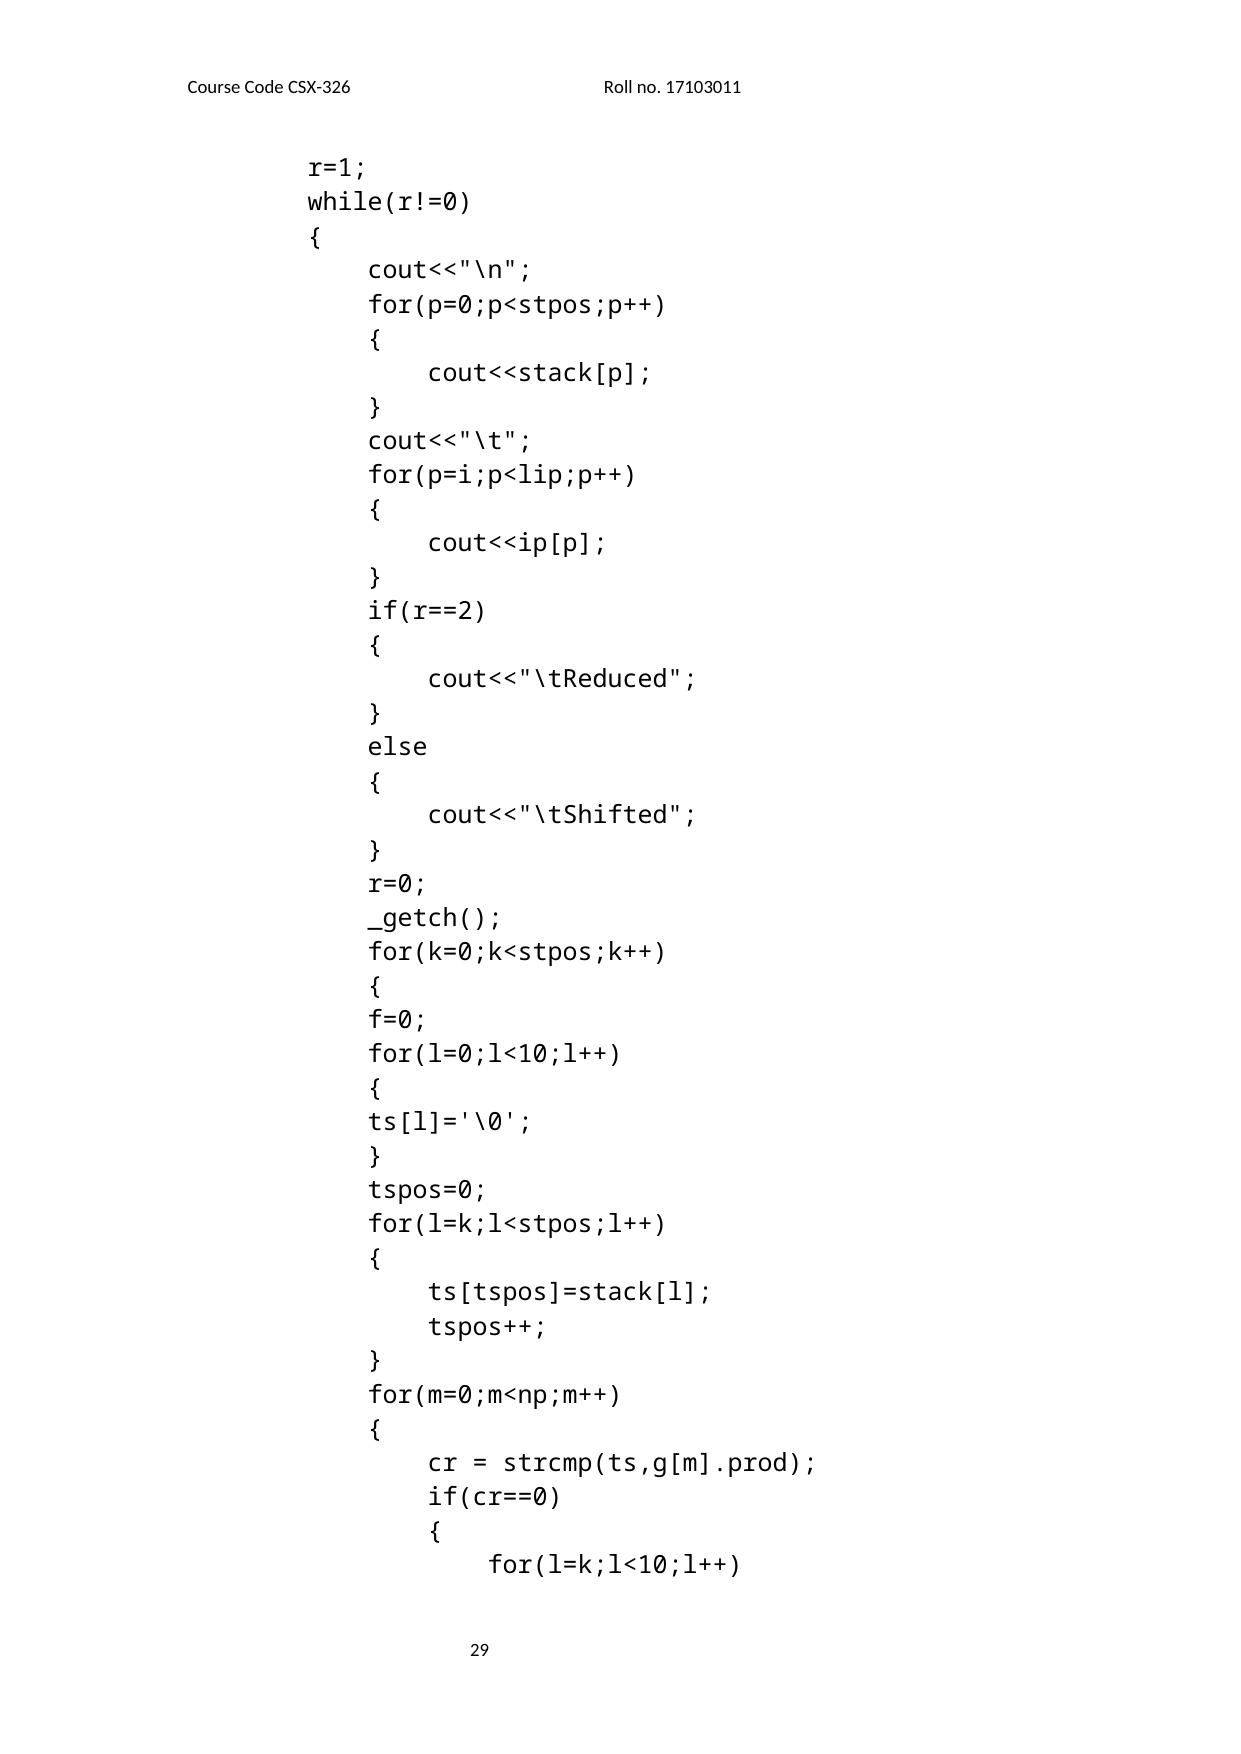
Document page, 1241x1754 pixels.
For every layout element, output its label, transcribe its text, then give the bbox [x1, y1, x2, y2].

text for(l=0;l<10;l++) [187, 1036, 1053, 1070]
text for(k=0;k<stpos;k++) [187, 933, 1053, 967]
text } [187, 388, 1053, 422]
text { [187, 218, 1053, 252]
text cout<<stack[p]; [187, 354, 1053, 388]
text ts[l]='\0'; [187, 1104, 1053, 1138]
text { [187, 627, 1053, 661]
text } [187, 695, 1053, 729]
text { [187, 491, 1053, 525]
text for(p=0;p<stpos;p++) [187, 286, 1053, 320]
text { [187, 967, 1053, 1002]
text cr = strcmp(ts,g[m].prod); [187, 1444, 1053, 1478]
text cout<<"\t"; [187, 422, 1053, 457]
text r=0; [187, 865, 1053, 899]
text { [187, 1070, 1053, 1104]
text ts[tspos]=stack[l]; [187, 1274, 1053, 1308]
text { [187, 763, 1053, 797]
text if(cr==0) [187, 1478, 1053, 1512]
text while(r!=0) [187, 184, 1053, 218]
text for(l=k;l<stpos;l++) [187, 1206, 1053, 1240]
text cout<<ip[p]; [187, 525, 1053, 559]
text _getch(); [187, 899, 1053, 933]
text } [187, 559, 1053, 593]
text { [187, 1240, 1053, 1274]
text f=0; [187, 1002, 1053, 1036]
text { [187, 320, 1053, 354]
text cout<<"\tShifted"; [187, 797, 1053, 831]
text for(l=k;l<10;l++) [187, 1547, 1053, 1581]
text for(p=i;p<lip;p++) [187, 457, 1053, 491]
text } [187, 831, 1053, 865]
text for(m=0;m<np;m++) [187, 1376, 1053, 1410]
text r=1; [187, 150, 1053, 184]
text { [187, 1512, 1053, 1547]
text tspos++; [187, 1308, 1053, 1342]
text cout<<"\tReduced"; [187, 661, 1053, 695]
text } [187, 1138, 1053, 1172]
text cout<<"\n"; [187, 252, 1053, 286]
text else [187, 729, 1053, 763]
text } [187, 1342, 1053, 1376]
text tspos=0; [187, 1172, 1053, 1206]
text if(r==2) [187, 593, 1053, 627]
text { [187, 1410, 1053, 1444]
